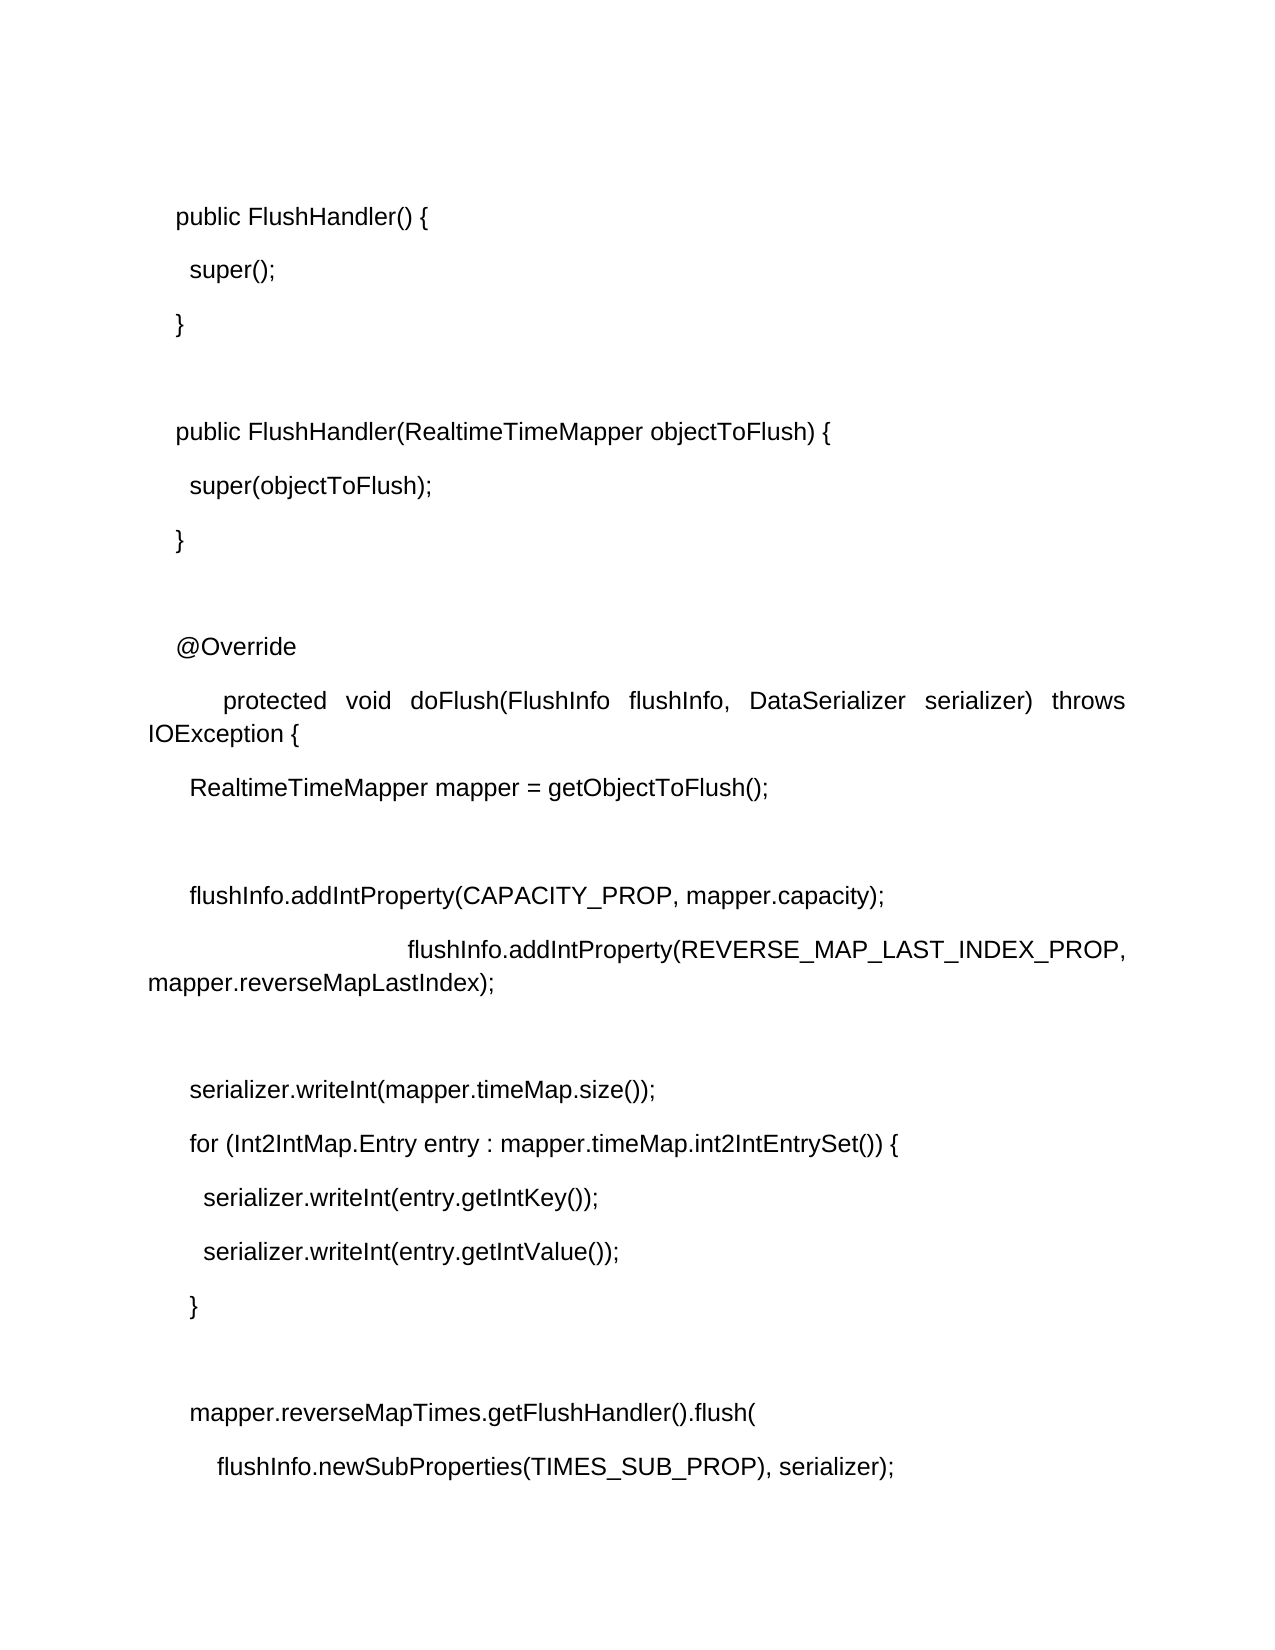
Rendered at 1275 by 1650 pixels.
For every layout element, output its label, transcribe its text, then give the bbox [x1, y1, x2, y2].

text flushInfo.addIntProperty(REVERSE_MAP_LAST_INDEX_PROP, mapper.reverseMapLastIndex); [148, 934, 1127, 996]
text protected void doFlush(FlushInfo flushInfo, DataSerializer serializer) throws IOException { [148, 686, 1127, 748]
text flushInfo.newSubProperties(TIMES_SUB_PROP), serializer); [148, 1452, 1127, 1481]
text mapper.reverseMapTimes.getFlushHandler().flush( [148, 1398, 1127, 1427]
text serializer.writeInt(entry.getIntValue()); [148, 1237, 1127, 1266]
text super(); [148, 255, 1127, 284]
text public FlushHandler(RealtimeTimeMapper objectToFlush) { [148, 417, 1127, 446]
text serializer.writeInt(entry.getIntKey()); [148, 1183, 1127, 1212]
text serializer.writeInt(mapper.timeMap.size()); [148, 1075, 1127, 1104]
text @Override [148, 632, 1127, 661]
text } [148, 524, 1127, 553]
text } [148, 1291, 1127, 1319]
text RealtimeTimeMapper mapper = getObjectToFlush(); [148, 773, 1127, 802]
text flushInfo.addIntProperty(CAPACITY_PROP, mapper.capacity); [148, 881, 1127, 909]
text super(objectToFlush); [148, 471, 1127, 499]
text } [148, 309, 1127, 338]
text public FlushHandler() { [148, 201, 1127, 230]
text for (Int2IntMap.Entry entry : mapper.timeMap.int2IntEntrySet()) { [148, 1129, 1127, 1158]
